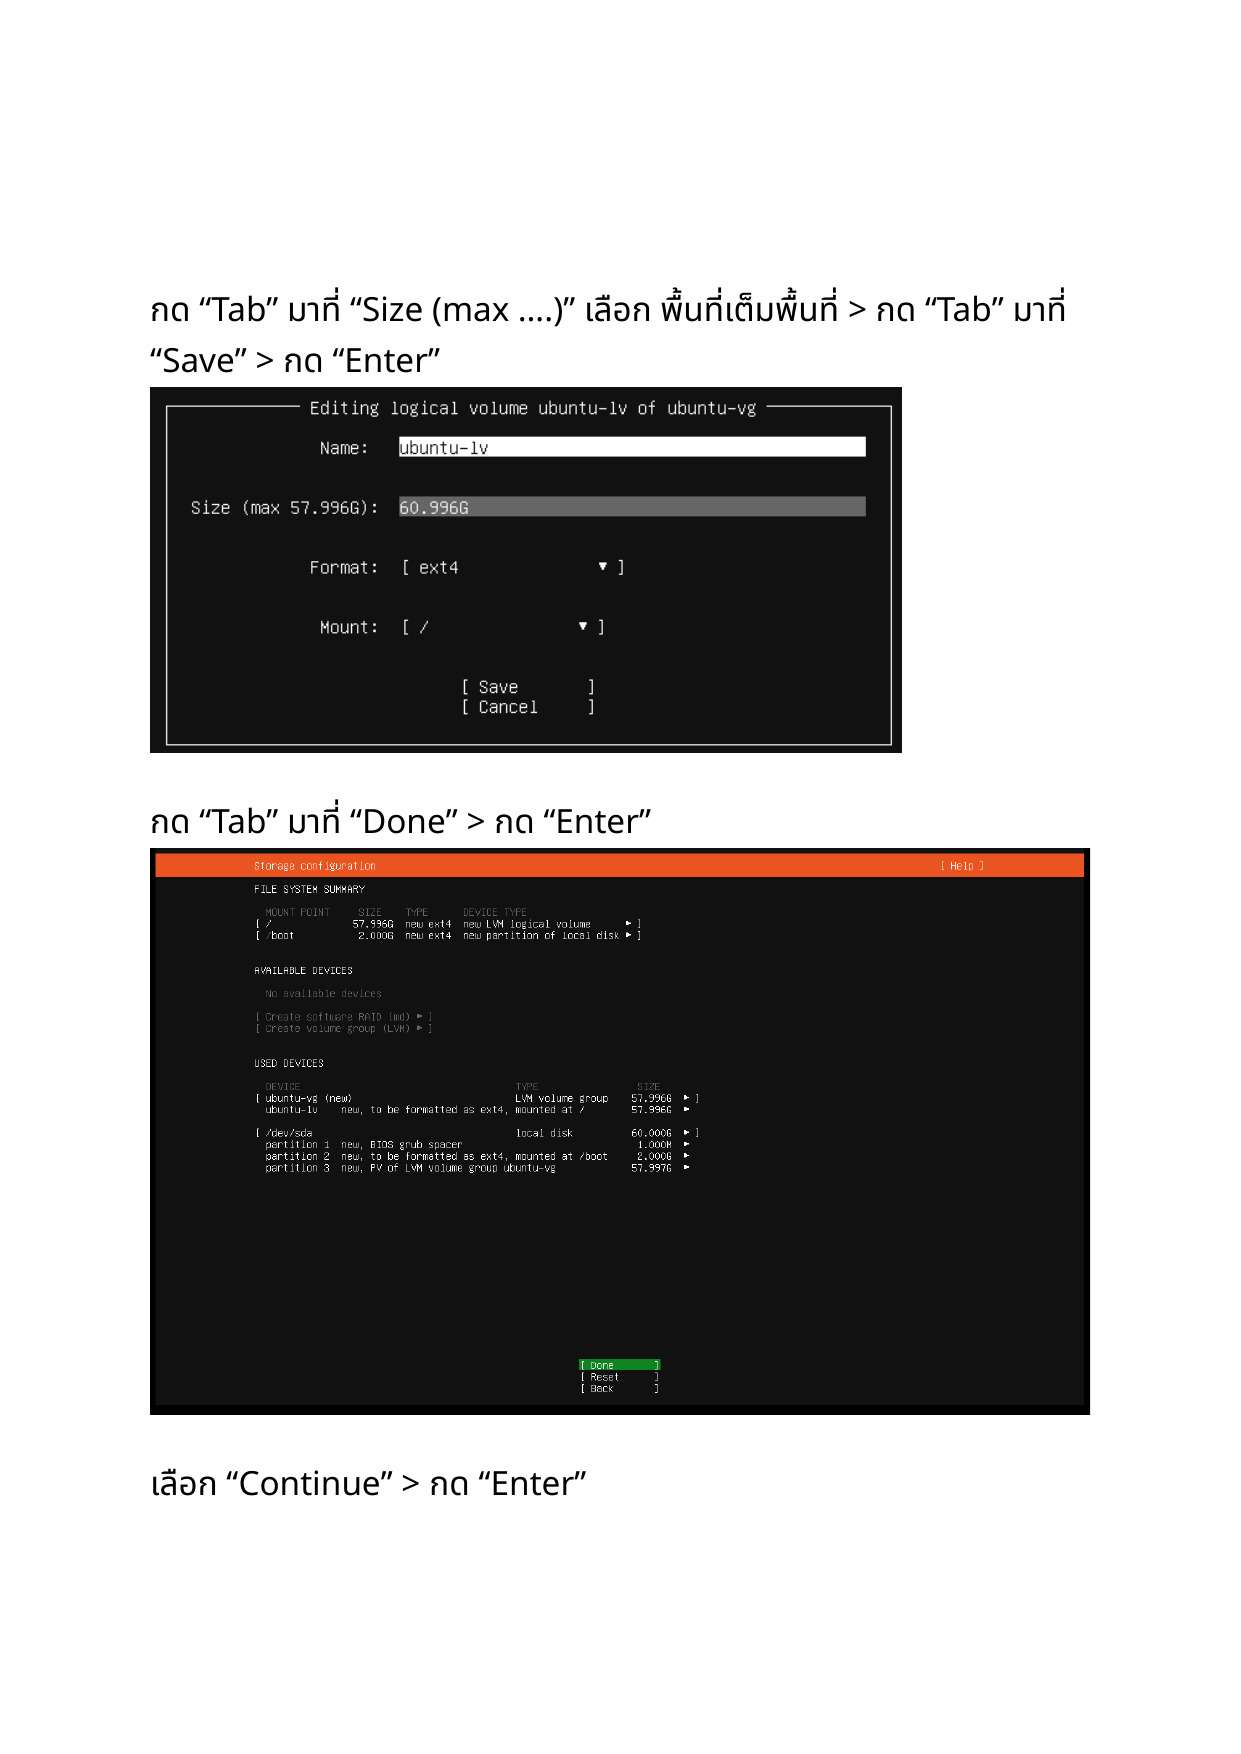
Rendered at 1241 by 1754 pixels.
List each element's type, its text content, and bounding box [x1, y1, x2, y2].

picture [150, 848, 1091, 1415]
picture [150, 387, 902, 753]
text กด “Tab” มาที่ “Done” > กด “Enter” [150, 798, 1090, 848]
text เลือก “Continue” > กด “Enter” [150, 1460, 1090, 1510]
text กด “Tab” มาที่ “Size (max ….)” เลือก พื้นที่เต็มพื้นที่ > กด “Tab” มาที่ “Save” > กด “Enter” [150, 286, 1090, 387]
